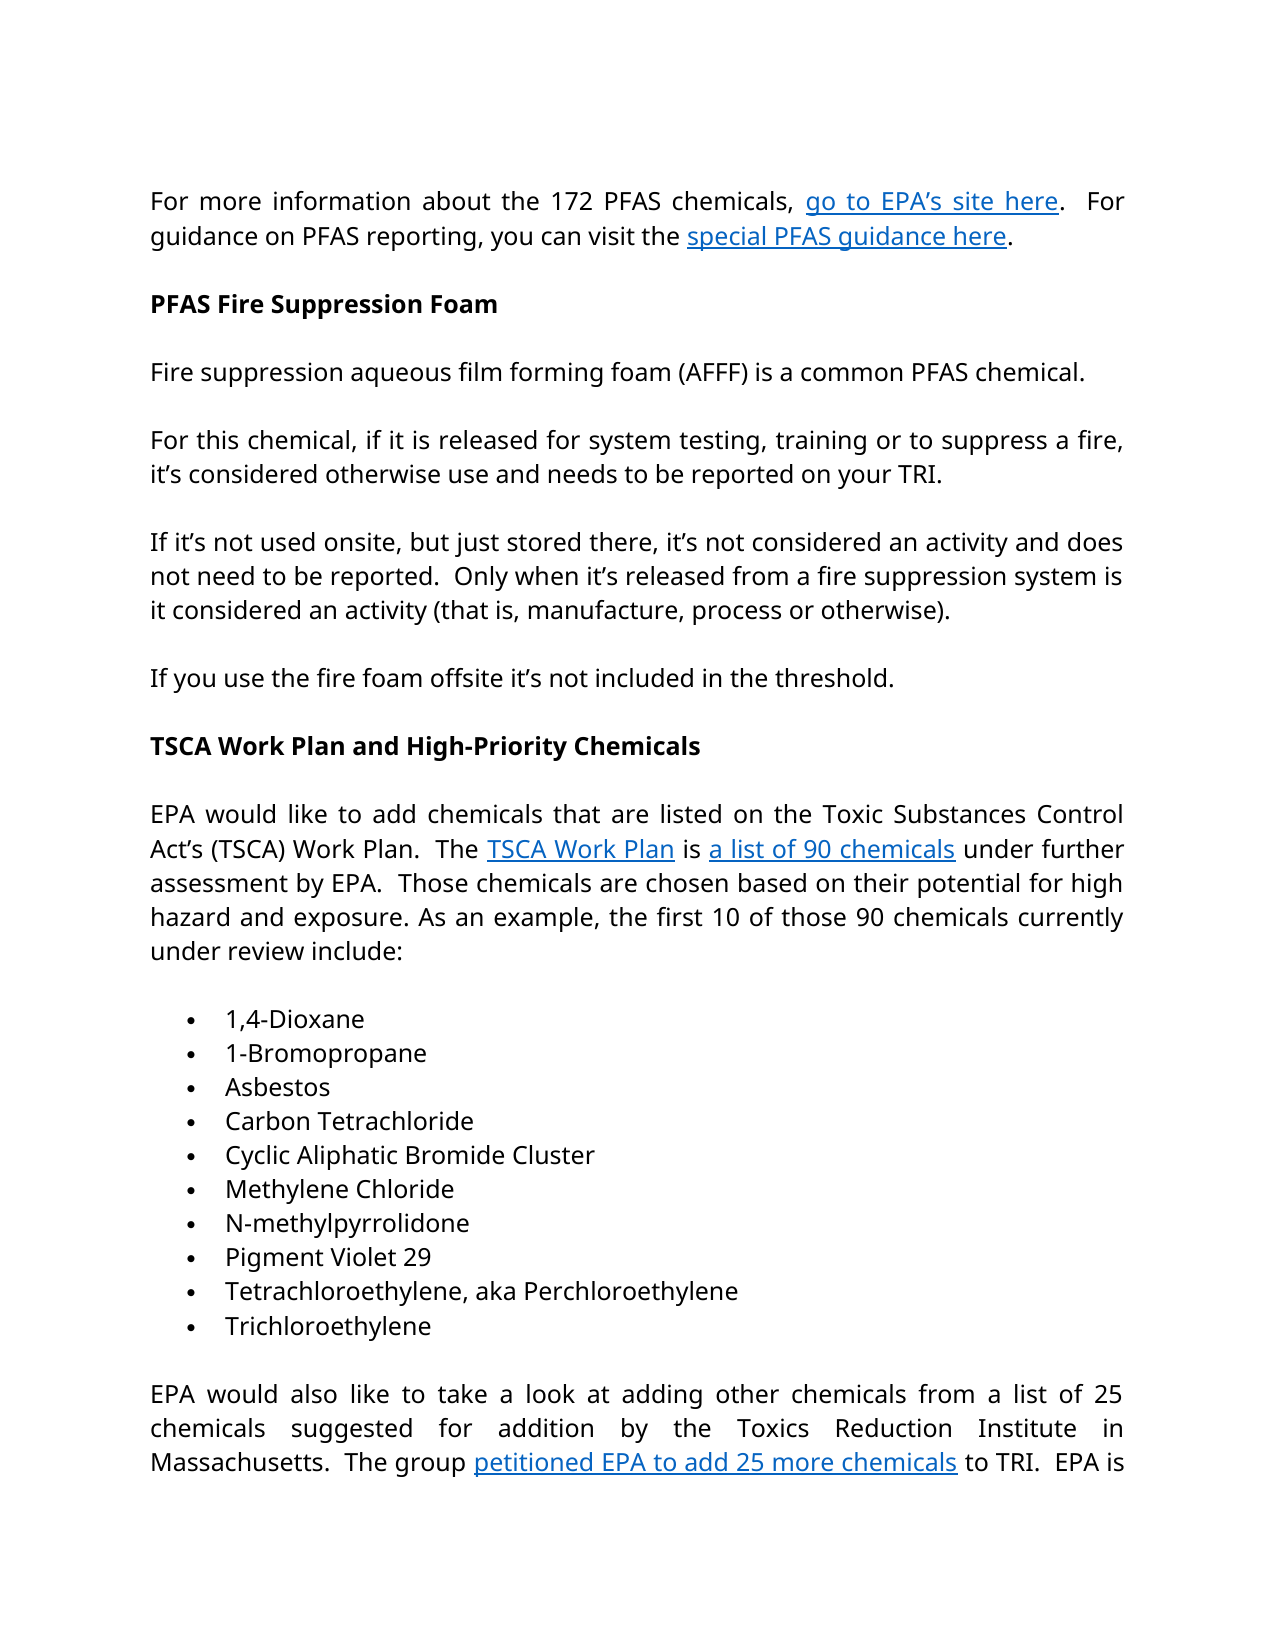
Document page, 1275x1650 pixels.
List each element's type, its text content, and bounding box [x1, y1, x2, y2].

text EPA would like to add chemicals that are listed on the Toxic Substances Control Act’s (TSCA) Work Plan. The TSCA Work Plan is a list of 90 chemicals under further assessment by EPA. Those chemicals are chosen based on their potential for high hazard and exposure. As an example, the first 10 of those 90 chemicals currently under review include: [150, 797, 1125, 967]
list Cyclic Aliphatic Bromide Cluster [187, 1138, 1125, 1172]
list Methylene Chloride [187, 1172, 1125, 1206]
list Trichloroethylene [187, 1308, 1125, 1342]
list 1-Bromopropane [187, 1036, 1125, 1070]
text PFAS Fire Suppression Foam [150, 286, 1125, 320]
list Carbon Tetrachloride [187, 1104, 1125, 1138]
text Fire suppression aqueous film forming foam (AFFF) is a common PFAS chemical. [150, 354, 1125, 388]
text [150, 1376, 1125, 1478]
text For more information about the 172 PFAS chemicals, go to EPA’s site here. For guidance on PFAS reporting, you can visit the special PFAS guidance here. [150, 184, 1125, 252]
list Asbestos [187, 1070, 1125, 1104]
list N-methylpyrrolidone [187, 1206, 1125, 1240]
list Pigment Violet 29 [187, 1240, 1125, 1274]
text If it’s not used onsite, but just stored there, it’s not considered an activity and does not need to be reported. Only when it’s released from a fire suppression system is it considered an activity (that is, manufacture, process or otherwise). [150, 525, 1125, 627]
text For this chemical, if it is released for system testing, training or to suppress a fire, it’s considered otherwise use and needs to be reported on your TRI. [150, 422, 1125, 491]
list Tetrachloroethylene, aka Perchloroethylene [187, 1274, 1125, 1308]
text TSCA Work Plan and High-Priority Chemicals [150, 729, 1125, 763]
list 1,4-Dioxane [187, 1002, 1125, 1036]
text If you use the fire foam offsite it’s not included in the threshold. [150, 661, 1125, 695]
